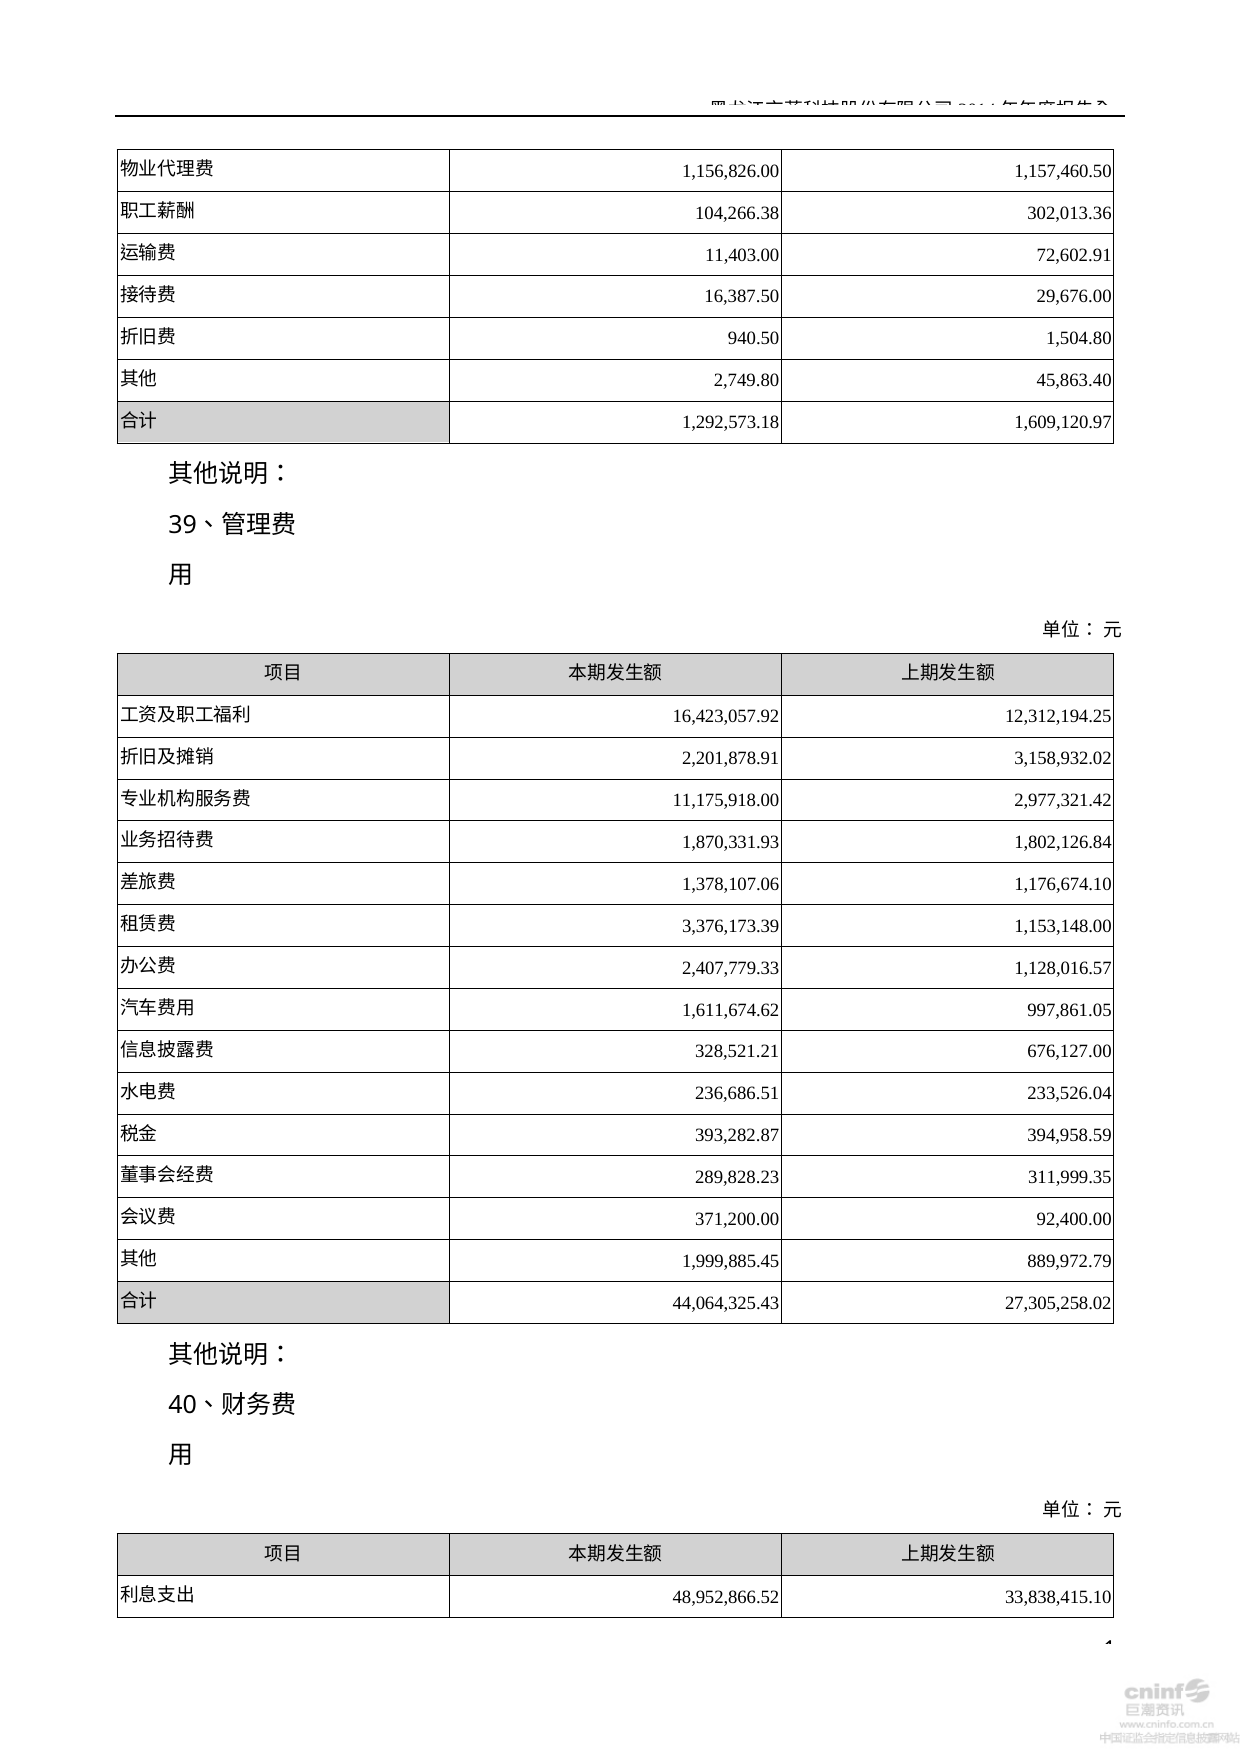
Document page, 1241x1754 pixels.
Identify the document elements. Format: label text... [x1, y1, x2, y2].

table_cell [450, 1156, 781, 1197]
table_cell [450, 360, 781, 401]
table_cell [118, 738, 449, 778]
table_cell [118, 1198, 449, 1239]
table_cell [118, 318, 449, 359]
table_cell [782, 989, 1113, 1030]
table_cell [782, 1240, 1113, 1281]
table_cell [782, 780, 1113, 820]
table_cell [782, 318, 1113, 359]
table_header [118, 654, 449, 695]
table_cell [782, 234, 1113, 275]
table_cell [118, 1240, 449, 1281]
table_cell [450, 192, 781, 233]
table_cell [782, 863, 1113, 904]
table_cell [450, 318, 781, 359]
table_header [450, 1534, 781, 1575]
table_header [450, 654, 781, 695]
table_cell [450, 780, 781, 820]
text 其他说明： 39、管理费用 [168, 456, 320, 591]
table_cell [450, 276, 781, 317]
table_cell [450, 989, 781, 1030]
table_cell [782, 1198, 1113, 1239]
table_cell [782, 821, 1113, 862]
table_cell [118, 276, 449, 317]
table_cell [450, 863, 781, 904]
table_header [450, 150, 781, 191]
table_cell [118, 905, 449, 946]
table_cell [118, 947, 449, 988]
picture [1099, 1673, 1241, 1754]
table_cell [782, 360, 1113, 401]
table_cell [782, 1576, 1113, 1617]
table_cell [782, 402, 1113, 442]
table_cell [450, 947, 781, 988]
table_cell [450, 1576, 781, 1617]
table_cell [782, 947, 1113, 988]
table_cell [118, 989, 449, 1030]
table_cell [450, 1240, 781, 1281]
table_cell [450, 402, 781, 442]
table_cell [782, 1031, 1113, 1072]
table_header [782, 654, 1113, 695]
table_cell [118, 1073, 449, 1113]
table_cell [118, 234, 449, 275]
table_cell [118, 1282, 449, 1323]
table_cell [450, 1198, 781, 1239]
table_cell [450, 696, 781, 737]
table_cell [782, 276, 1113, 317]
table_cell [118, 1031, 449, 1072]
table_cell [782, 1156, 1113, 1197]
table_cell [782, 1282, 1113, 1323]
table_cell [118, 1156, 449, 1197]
text 单位： 元 [118, 616, 1122, 641]
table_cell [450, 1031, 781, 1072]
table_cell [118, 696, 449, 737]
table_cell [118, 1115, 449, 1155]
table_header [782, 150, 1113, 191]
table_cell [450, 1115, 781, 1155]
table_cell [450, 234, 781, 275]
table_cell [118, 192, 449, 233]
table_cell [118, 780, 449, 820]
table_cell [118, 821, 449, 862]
text 单位： 元 [118, 1496, 1122, 1522]
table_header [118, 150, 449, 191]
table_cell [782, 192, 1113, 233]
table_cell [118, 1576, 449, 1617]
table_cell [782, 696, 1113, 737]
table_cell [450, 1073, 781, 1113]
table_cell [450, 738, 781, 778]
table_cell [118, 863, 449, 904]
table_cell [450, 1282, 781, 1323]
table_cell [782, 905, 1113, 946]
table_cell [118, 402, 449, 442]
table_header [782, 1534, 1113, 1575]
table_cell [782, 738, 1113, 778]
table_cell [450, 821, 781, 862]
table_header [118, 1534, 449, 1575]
text 其他说明： 40、财务费用 [168, 1336, 320, 1471]
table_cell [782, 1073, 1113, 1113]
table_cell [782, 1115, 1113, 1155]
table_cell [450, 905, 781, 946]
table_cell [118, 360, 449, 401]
